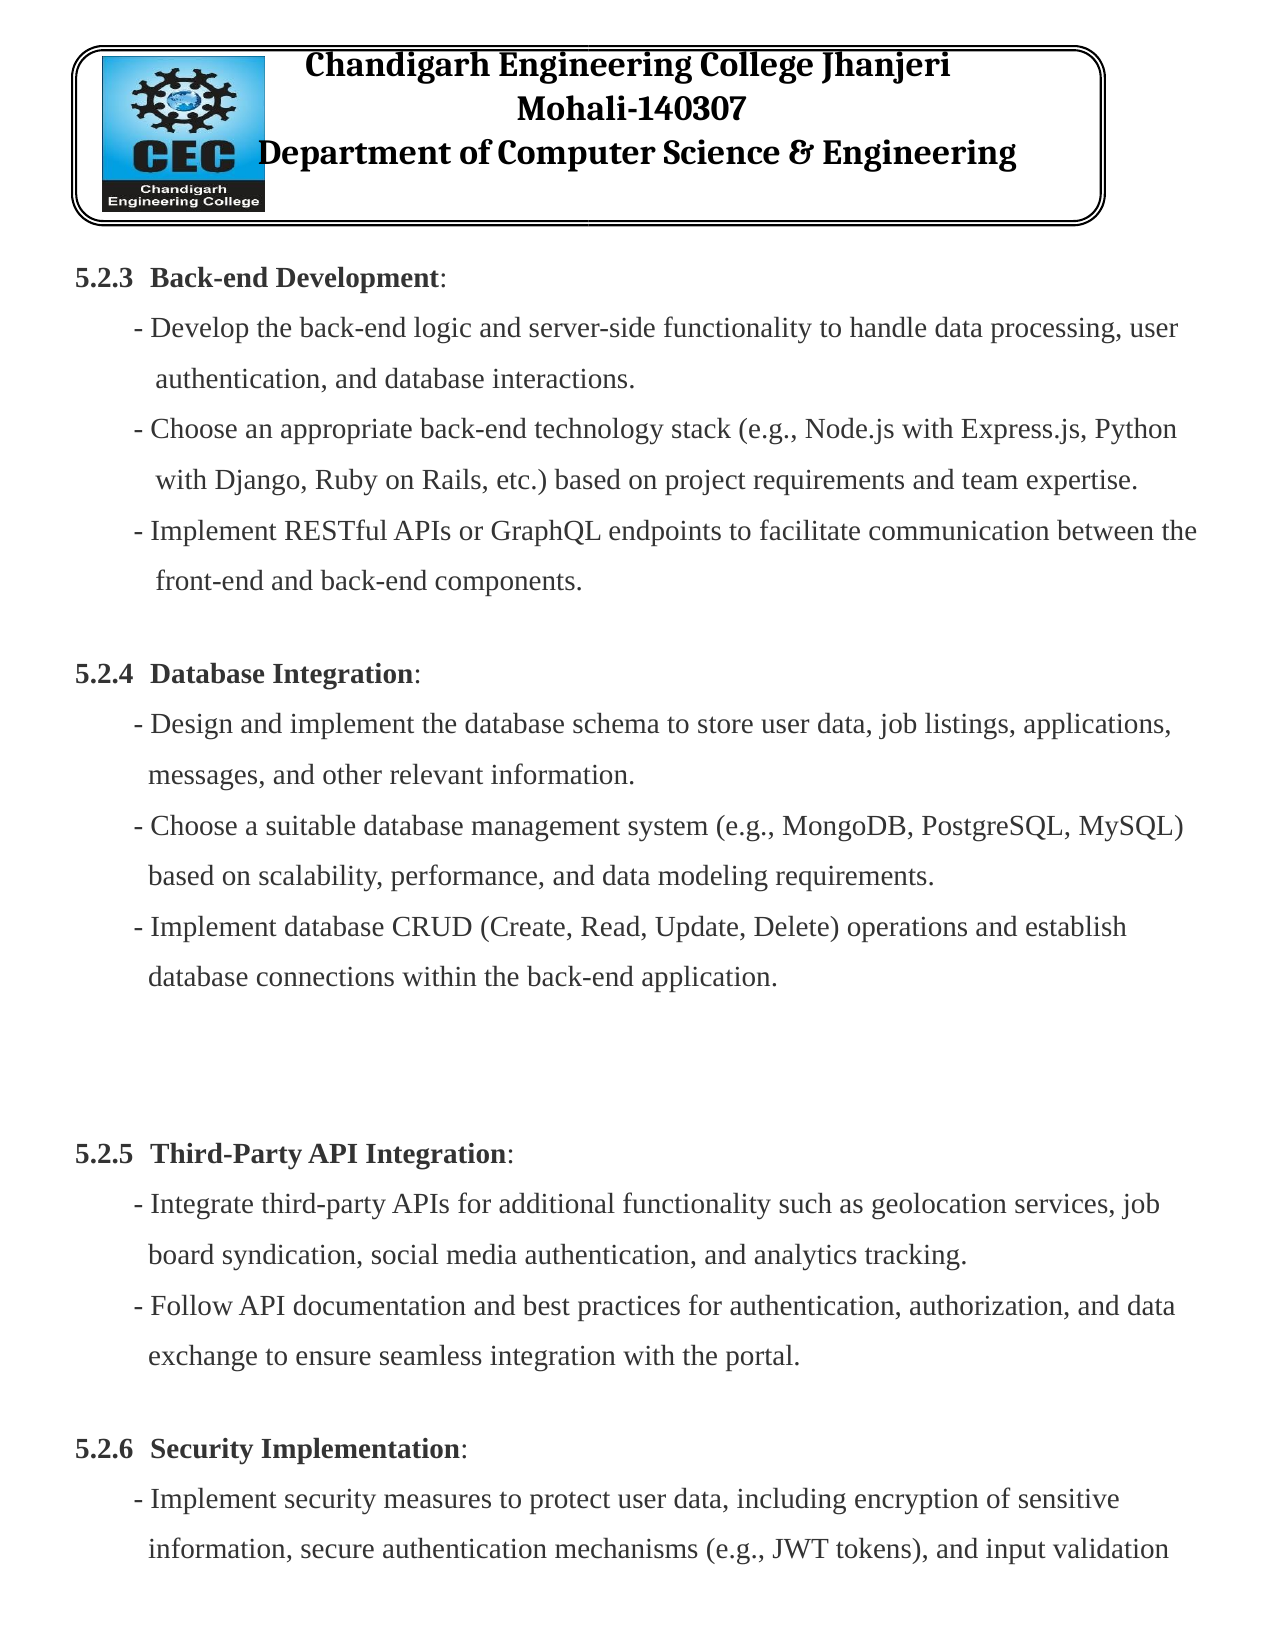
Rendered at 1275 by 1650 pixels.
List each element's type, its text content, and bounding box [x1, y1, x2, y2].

text - Follow API documentation and best practices for authentication, authorization, and data [133, 1288, 1198, 1321]
text - Implement security measures to protect user data, including encryption of sensitive [133, 1481, 1198, 1515]
text - Design and implement the database schema to store user data, job listings, applications, [133, 706, 1198, 740]
text - Develop the back-end logic and server-side functionality to handle data processing, user [133, 310, 1198, 344]
text based on scalability, performance, and data modeling requirements. [133, 858, 1198, 892]
text - Choose an appropriate back-end technology stack (e.g., Node.js with Express.js, Python [133, 412, 1198, 445]
list Database Integration: [75, 656, 1201, 690]
text board syndication, social media authentication, and analytics tracking. [133, 1237, 1198, 1271]
text database connections within the back-end application. [133, 959, 1198, 993]
text exchange to ensure seamless integration with the portal. [133, 1338, 1198, 1372]
picture [102, 179, 265, 212]
list Security Implementation: [75, 1431, 1201, 1464]
text information, secure authentication mechanisms (e.g., JWT tokens), and input validation [133, 1532, 1198, 1565]
text - Choose a suitable database management system (e.g., MongoDB, PostgreSQL, MySQL) [133, 808, 1198, 841]
text authentication, and database interactions. [133, 361, 1198, 394]
text messages, and other relevant information. [133, 757, 1198, 791]
text with Django, Ruby on Rails, etc.) based on project requirements and team expertise. [133, 462, 1198, 496]
list Back-end Development: [75, 260, 1201, 294]
text front-end and back-end components. [133, 563, 1198, 597]
list Third-Party API Integration: [75, 1136, 1201, 1170]
text - Integrate third-party APIs for additional functionality such as geolocation services, job [133, 1186, 1198, 1220]
text - Implement database CRUD (Create, Read, Update, Delete) operations and establish [133, 909, 1198, 942]
picture [102, 56, 265, 177]
text - Implement RESTful APIs or GraphQL endpoints to facilitate communication between the [133, 513, 1198, 546]
